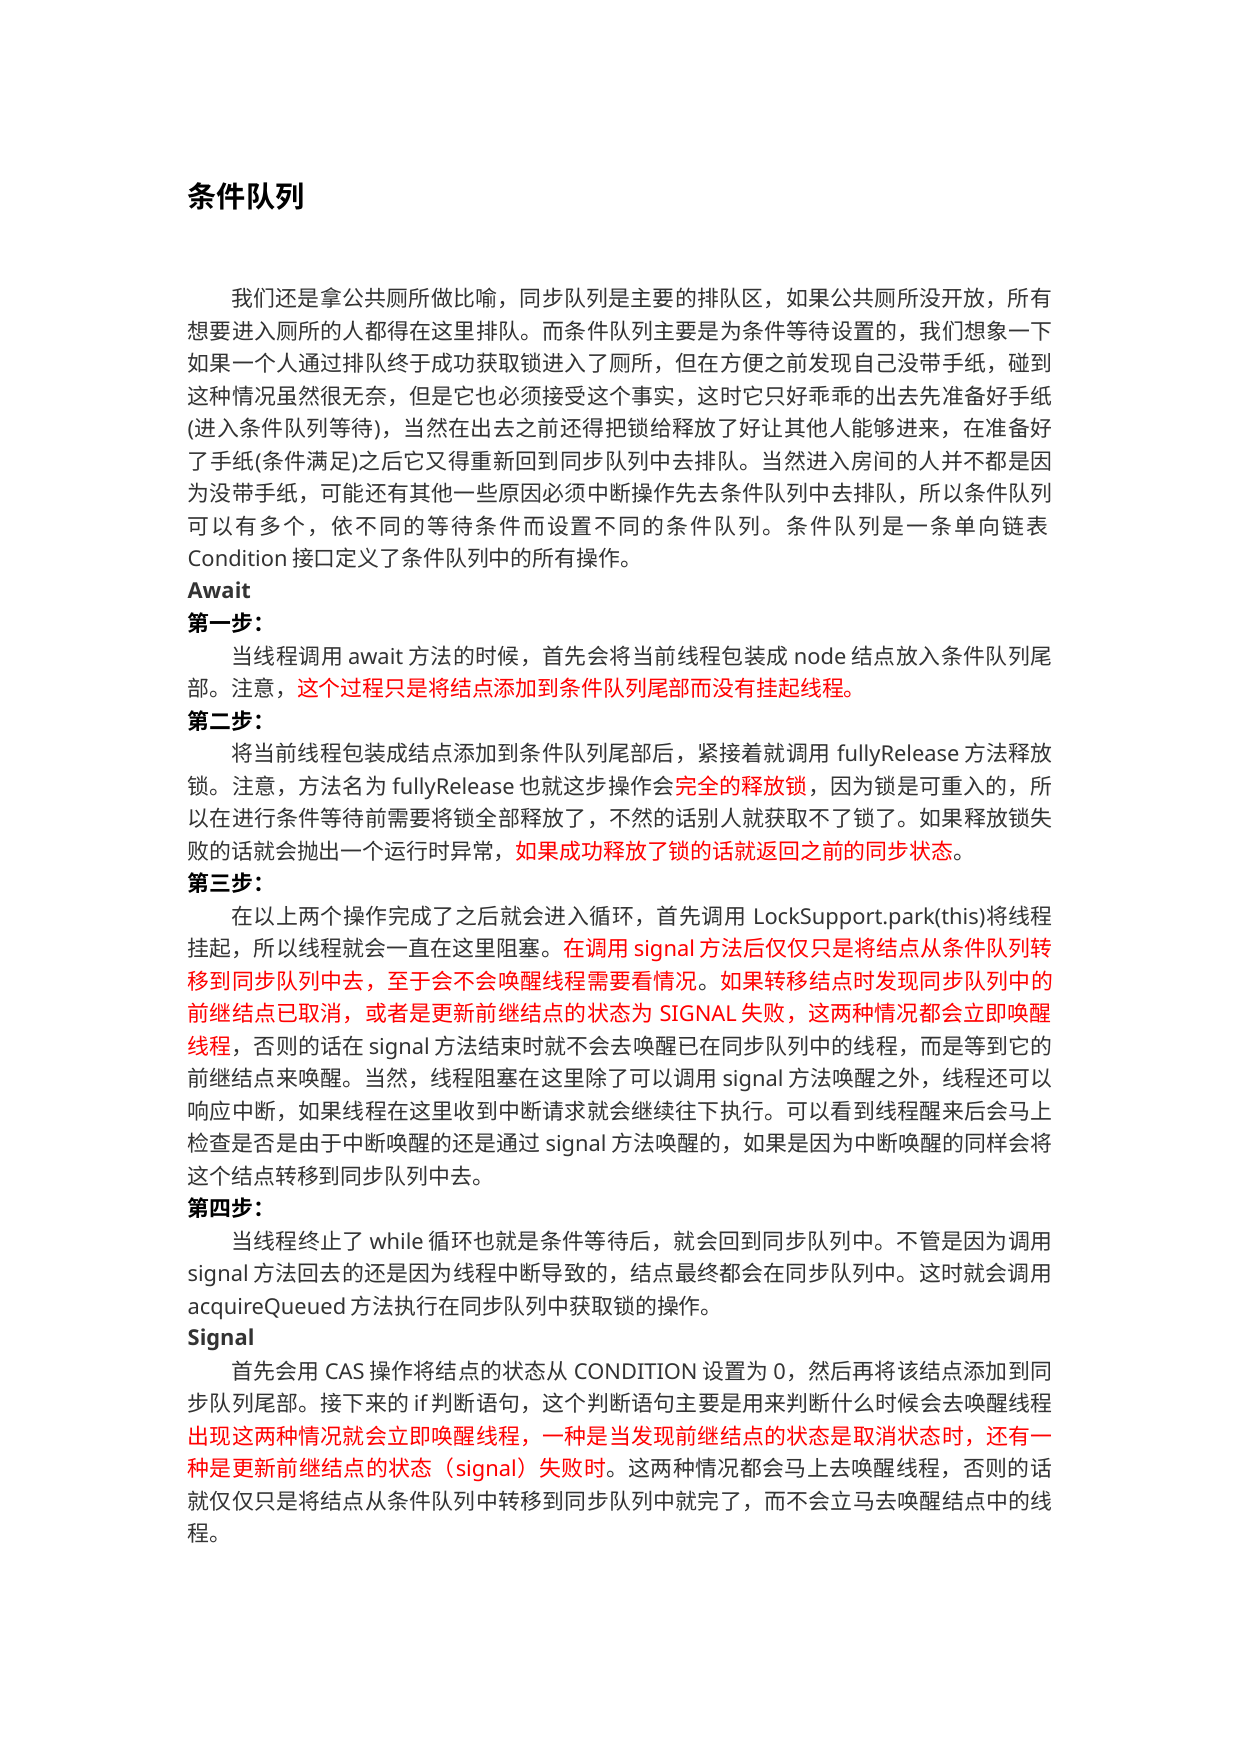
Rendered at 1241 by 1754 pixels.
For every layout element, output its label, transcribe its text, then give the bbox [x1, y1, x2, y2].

text Await [187, 573, 1053, 606]
text 当线程调用await方法的时候，首先会将当前线程包装成node结点放入条件队列尾部。注意，这个过程只是将结点添加到条件队列尾部而没有挂起线程。 [187, 638, 1053, 703]
text 第四步： [187, 1191, 1053, 1223]
text 第三步： [187, 866, 1053, 898]
text 第二步： [187, 703, 1053, 736]
text 当线程终止了while循环也就是条件等待后，就会回到同步队列中。不管是因为调用signal方法回去的还是因为线程中断导致的，结点最终都会在同步队列中。这时就会调用acquireQueued方法执行在同步队列中获取锁的操作。 [187, 1223, 1053, 1321]
text 第一步： [187, 606, 1053, 638]
text 我们还是拿公共厕所做比喻，同步队列是主要的排队区，如果公共厕所没开放，所有想要进入厕所的人都得在这里排队。而条件队列主要是为条件等待设置的，我们想象一下如果一个人通过排队终于成功获取锁进入了厕所，但在方便之前发现自己没带手纸，碰到这种情况虽然很无奈，但是它也必须接受这个事实，这时它只好乖乖的出去先准备好手纸(进入条件队列等待)，当然在出去之前还得把锁给释放了好让其他人能够进来，在准备好了手纸(条件满足)之后它又得重新回到同步队列中去排队。当然进入房间的人并不都是因为没带手纸，可能还有其他一些原因必须中断操作先去条件队列中去排队，所以条件队列可以有多个，依不同的等待条件而设置不同的条件队列。条件队列是一条单向链表，Condition接口定义了条件队列中的所有操作。 [187, 281, 1053, 573]
text 首先会用CAS操作将结点的状态从CONDITION设置为0，然后再将该结点添加到同步队列尾部。接下来的if判断语句，这个判断语句主要是用来判断什么时候会去唤醒线程，出现这两种情况就会立即唤醒线程，一种是当发现前继结点的状态是取消状态时，还有一种是更新前继结点的状态（signal）失败时。这两种情况都会马上去唤醒线程，否则的话就仅仅只是将结点从条件队列中转移到同步队列中就完了，而不会立马去唤醒结点中的线程。 [187, 1353, 1053, 1548]
text 将当前线程包装成结点添加到条件队列尾部后，紧接着就调用fullyRelease方法释放锁。注意，方法名为fullyRelease也就这步操作会完全的释放锁，因为锁是可重入的，所以在进行条件等待前需要将锁全部释放了，不然的话别人就获取不了锁了。如果释放锁失败的话就会抛出一个运行时异常，如果成功释放了锁的话就返回之前的同步状态。 [187, 736, 1053, 866]
text Signal [187, 1321, 1053, 1353]
subtitle 条件队列 [187, 162, 1053, 227]
text 在以上两个操作完成了之后就会进入循环，首先调用LockSupport.park(this)将线程挂起，所以线程就会一直在这里阻塞。在调用signal方法后仅仅只是将结点从条件队列转移到同步队列中去，至于会不会唤醒线程需要看情况。如果转移结点时发现同步队列中的前继结点已取消，或者是更新前继结点的状态为SIGNAL失败，这两种情况都会立即唤醒线程，否则的话在signal方法结束时就不会去唤醒已在同步队列中的线程，而是等到它的前继结点来唤醒。当然，线程阻塞在这里除了可以调用signal方法唤醒之外，线程还可以响应中断，如果线程在这里收到中断请求就会继续往下执行。可以看到线程醒来后会马上检查是否是由于中断唤醒的还是通过signal方法唤醒的，如果是因为中断唤醒的同样会将这个结点转移到同步队列中去。 [187, 898, 1053, 1191]
